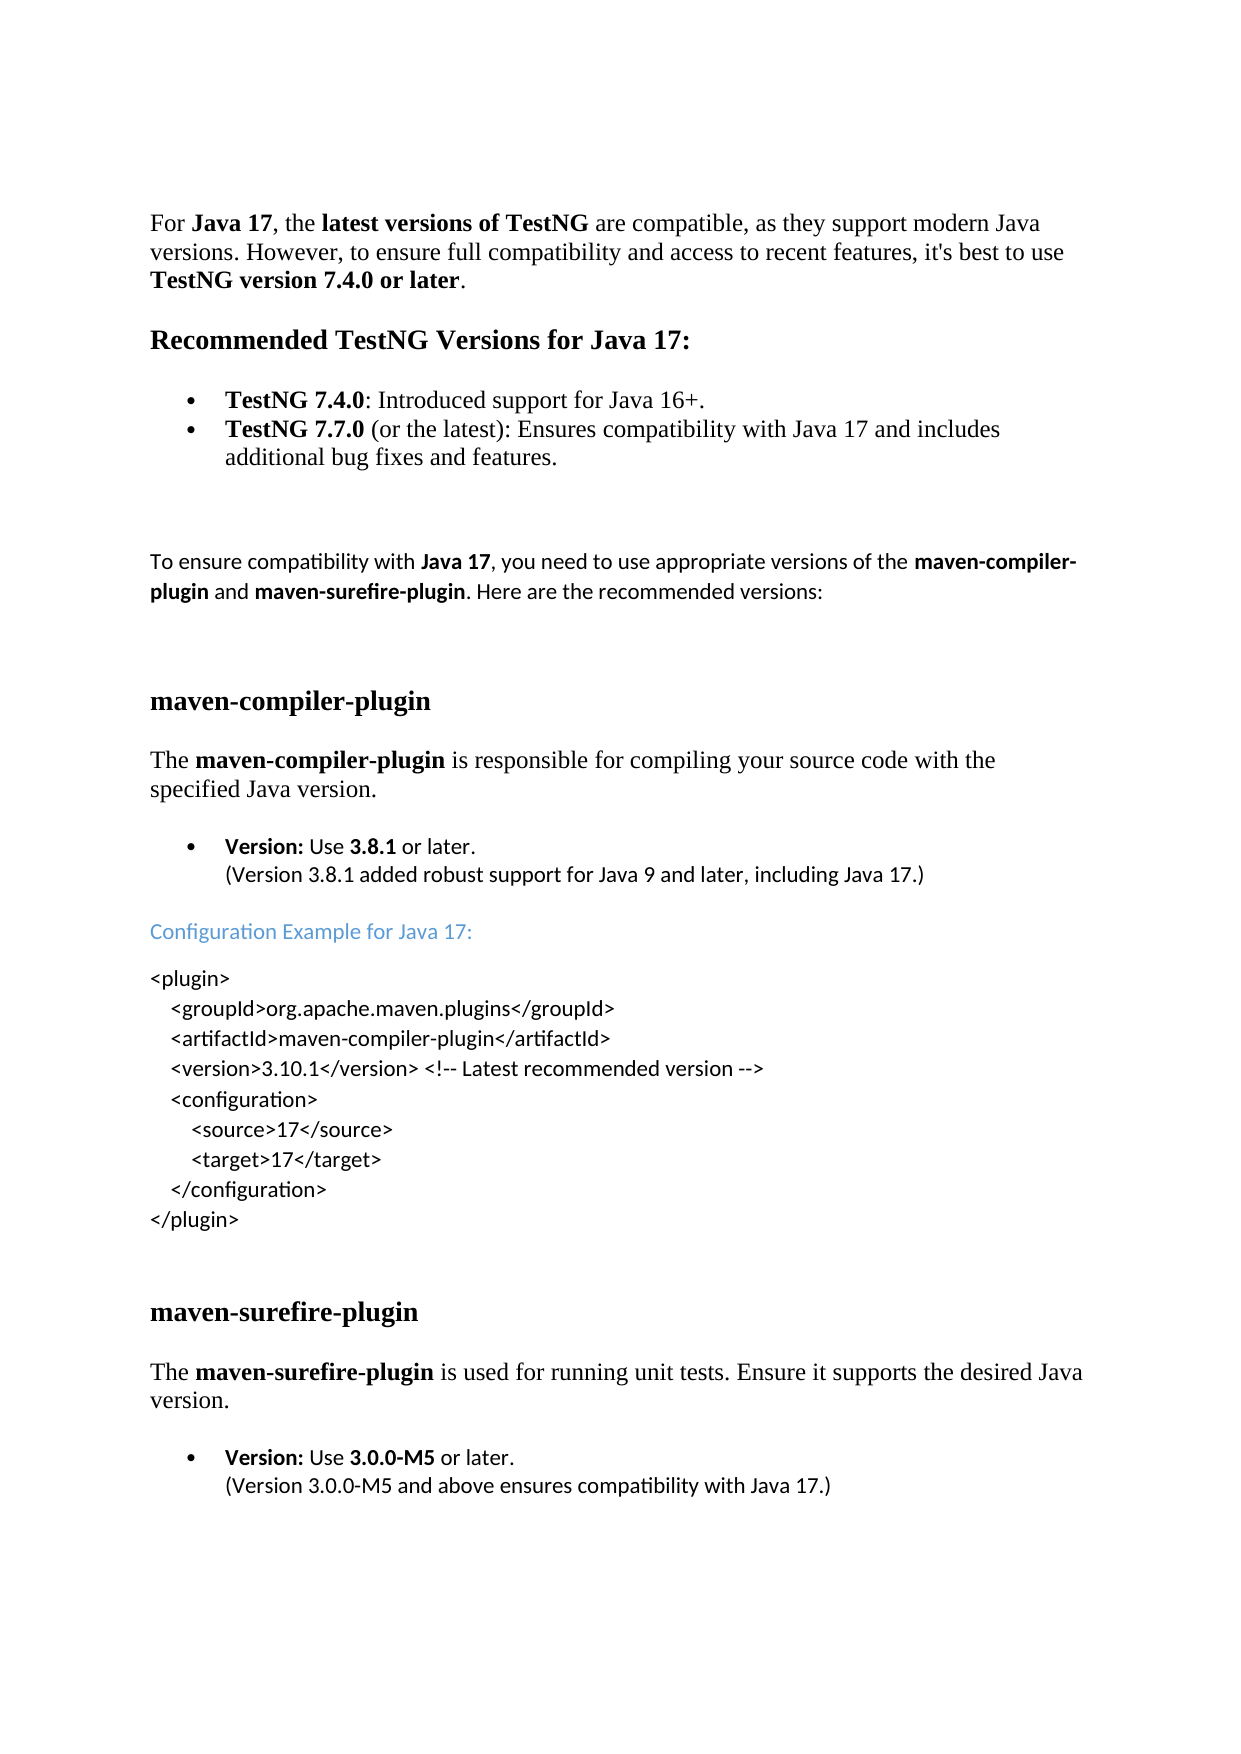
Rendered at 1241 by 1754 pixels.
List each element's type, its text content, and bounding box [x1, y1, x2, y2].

text </configuration> [150, 1175, 1090, 1203]
text <groupId>org.apache.maven.plugins</groupId> [150, 994, 1090, 1022]
subtitle maven-surefire-plugin [150, 1295, 1090, 1328]
list Version: Use 3.8.1 or later. (Version 3.8.1 added robust support for Java 9 and later, including Java 17.) [187, 832, 1090, 888]
list TestNG 7.7.0 (or the latest): Ensures compatibility with Java 17 and includes additional bug fixes and features. [187, 414, 1090, 471]
text <target>17</target> [150, 1145, 1090, 1173]
subtitle maven-compiler-plugin [150, 684, 1090, 716]
text To ensure compatibility with Java 17, you need to use appropriate versions of the maven-compiler-plugin and maven-surefire-plugin. Here are the recommended versions: [150, 547, 1090, 605]
text The maven-surefire-plugin is used for running unit tests. Ensure it supports the desired Java version. [150, 1357, 1090, 1414]
text <plugin> [150, 964, 1090, 992]
text Configuration Example for Java 17: [150, 917, 1090, 945]
list TestNG 7.4.0: Introduced support for Java 16+. [187, 385, 1090, 414]
text For Java 17, the latest versions of TestNG are compatible, as they support modern Java versions. However, to ensure full compatibility and access to recent features, it's best to use TestNG version 7.4.0 or later. [150, 208, 1090, 294]
list Version: Use 3.0.0-M5 or later. (Version 3.0.0-M5 and above ensures compatibility with Java 17.) [187, 1443, 1090, 1499]
text Recommended TestNG Versions for Java 17: [150, 323, 1090, 356]
text <source>17</source> [150, 1115, 1090, 1143]
text </plugin> [150, 1206, 1090, 1234]
text <version>3.10.1</version> <!-- Latest recommended version --> [150, 1054, 1090, 1083]
text <configuration> [150, 1085, 1090, 1113]
text The maven-compiler-plugin is responsible for compiling your source code with the specified Java version. [150, 745, 1090, 803]
text <artifactId>maven-compiler-plugin</artifactId> [150, 1024, 1090, 1052]
